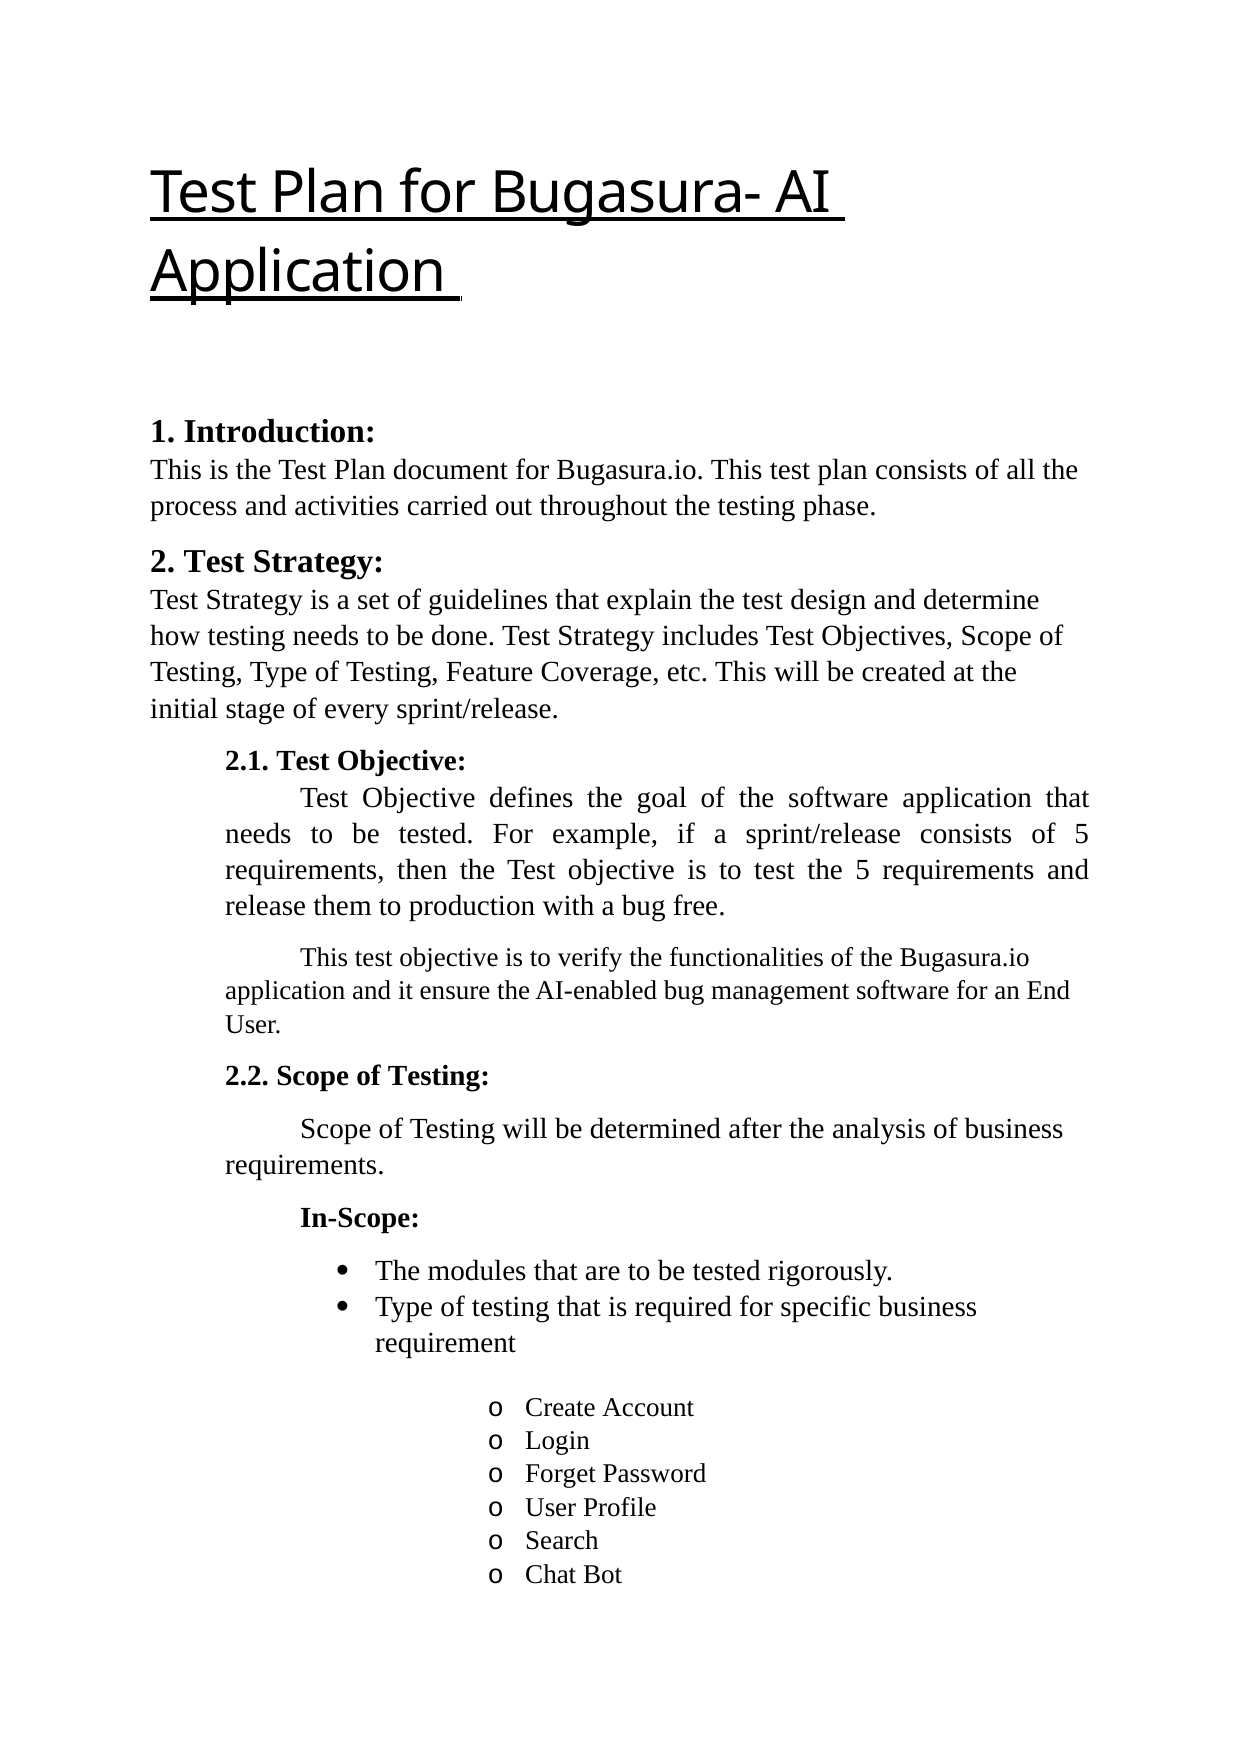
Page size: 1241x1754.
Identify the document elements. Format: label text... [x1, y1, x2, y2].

subtitle 2.1. Test Objective: [150, 743, 1090, 777]
list Forget Password [487, 1516, 1090, 1549]
text Scope of Testing will be determined after the analysis of business requirements. [225, 1111, 1090, 1181]
list This test objective is to verify the functionalities of the Bugasura.io application and it ensure the AI-enabled bug management software for an End User. [225, 941, 1090, 1039]
subtitle 1. Introduction: [150, 411, 1090, 449]
list Create Account [487, 1391, 1090, 1424]
text Test Objective defines the goal of the software application that needs to be tested. For example, if a sprint/release consists of 5 requirements, then the Test objective is to test the 5 requirements and release them to production with a bug free. [225, 780, 1090, 922]
list Type of testing that is required for specific business requirement [337, 1289, 1090, 1359]
text This is the Test Plan document for Bugasura.io. This test plan consists of all the process and activities carried out throughout the testing phase. [150, 452, 1090, 522]
text 2. Test Strategy: Test Strategy is a set of guidelines that explain the test design and determine how testing needs to be done. Test Strategy includes Test Objectives, Scope of Testing, Type of Testing, Feature Coverage, etc. This will be created at the initial stage of every sprint/release. [150, 541, 1090, 724]
list The modules that are to be tested rigorously. [337, 1253, 1090, 1286]
title Test Plan for Bugasura- AI Application [150, 150, 1090, 309]
list Login [487, 1453, 1090, 1487]
text 2.2. Scope of Testing: [150, 1058, 1090, 1092]
text In-Scope: [300, 1200, 1090, 1233]
